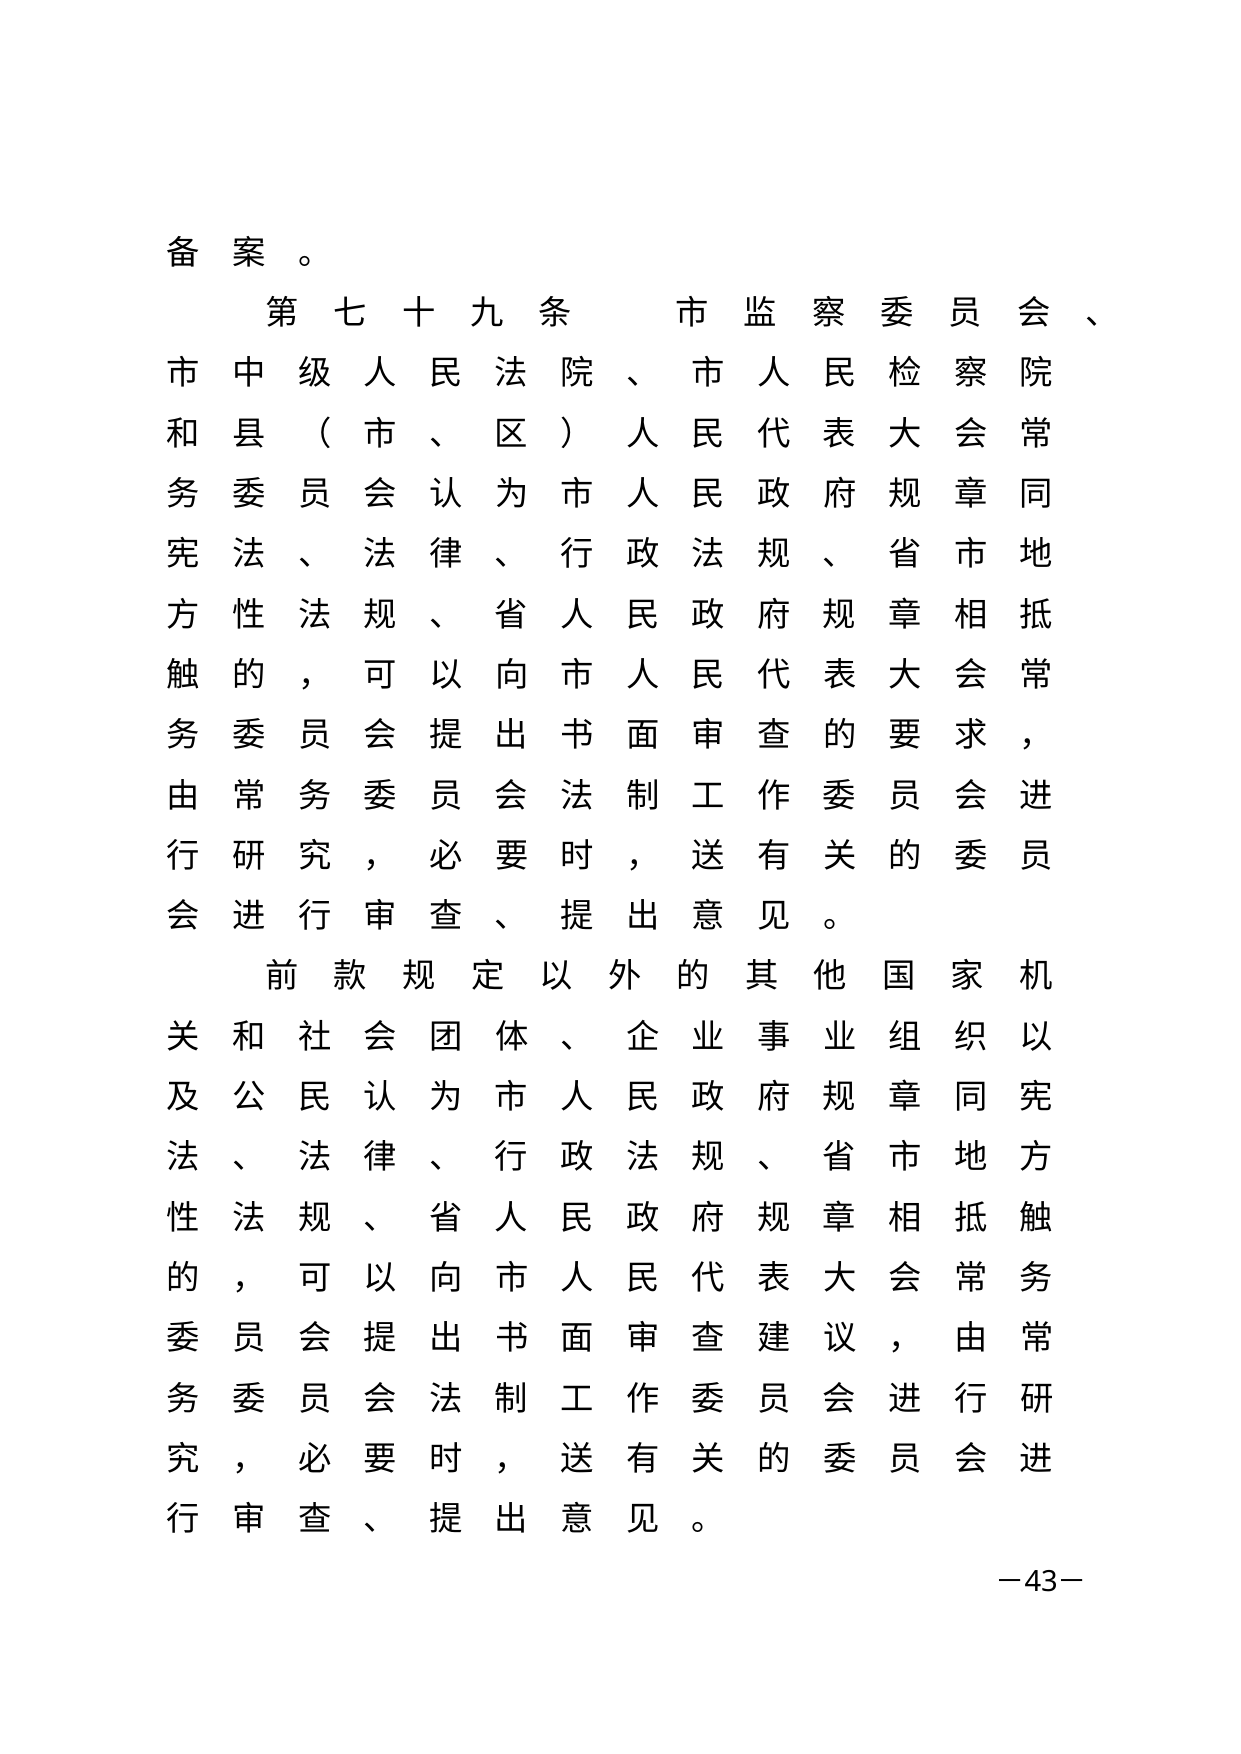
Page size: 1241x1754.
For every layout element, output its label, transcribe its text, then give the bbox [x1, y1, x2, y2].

text 第七十八条 市人民政府制定的规章应当在公布后的三十日内报国务院备案，同时报省人民代表大会常务委员会、省人民政府和市人民代表大会常务委员会备案。 [167, 219, 1085, 280]
text 第七十九条 市监察委员会、市中级人民法院、市人民检察院和县（市、区）人民代表大会常务委员会认为市人民政府规章同宪法、法律、行政法规、省市地方性法规、省人民政府规章相抵触的，可以向市人民代表大会常务委员会提出书面审查的要求，由常务委员会法制工作委员会进行研究，必要时，送有关的委员会进行审查、提出意见。 [167, 280, 1085, 943]
text 前款规定以外的其他国家机关和社会团体、企业事业组织以及公民认为市人民政府规章同宪法、法律、行政法规、省市地方性法规、省人民政府规章相抵触的，可以向市人民代表大会常务委员会提出书面审查建议，由常务委员会法制工作委员会进行研究，必要时，送有关的委员会进行审查、提出意见。 [167, 943, 1085, 1546]
